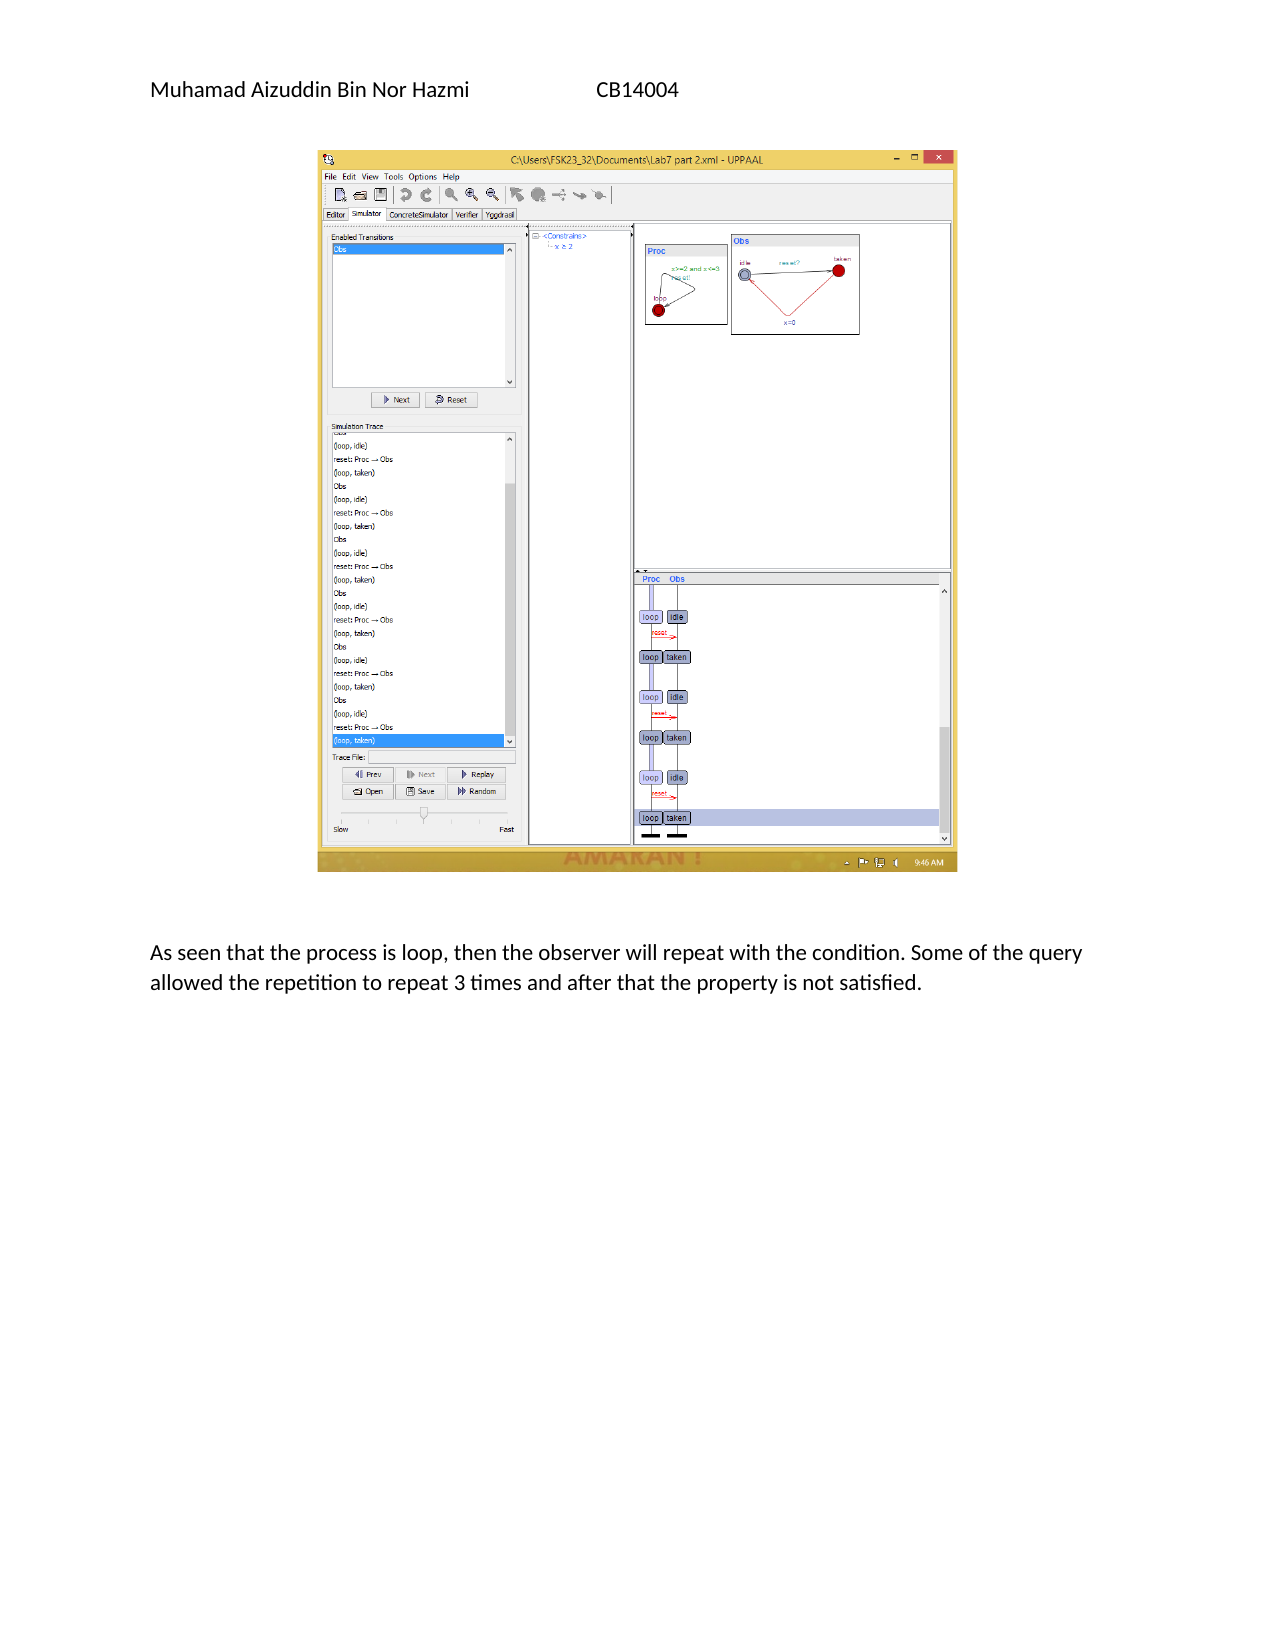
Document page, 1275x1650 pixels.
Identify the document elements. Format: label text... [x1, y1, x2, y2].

text As seen that the process is loop, then the observer will repeat with the condition. Some of the query allowed the repetition to repeat 3 times and after that the property is not satisfied. [150, 938, 1125, 996]
picture [317, 150, 958, 872]
